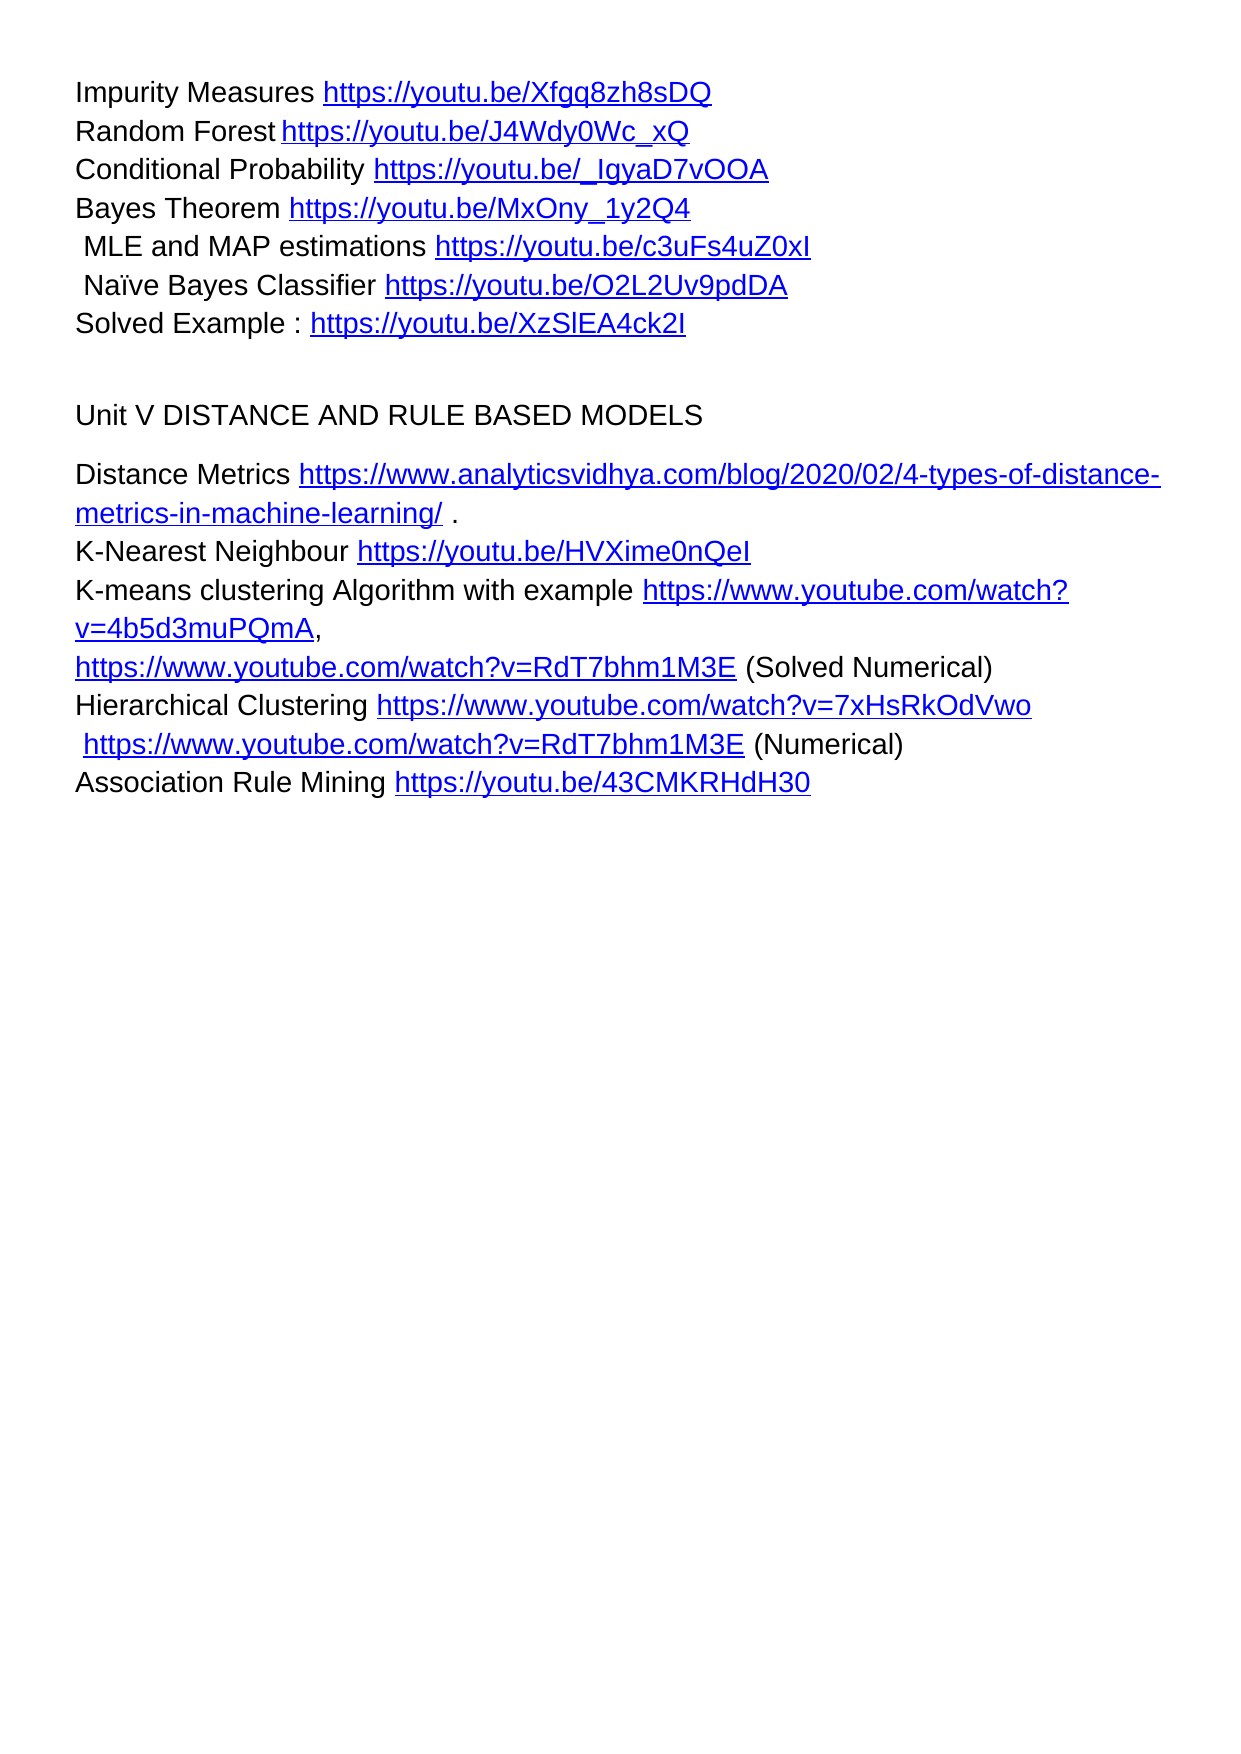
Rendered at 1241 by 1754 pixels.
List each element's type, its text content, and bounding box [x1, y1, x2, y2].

text https://www.youtube.com/watch?v=RdT7bhm1M3E (Numerical) [75, 727, 1165, 761]
text Hierarchical Clustering https://www.youtube.com/watch?v=7xHsRkOdVwo [75, 688, 1165, 722]
text Solved Example : https://youtu.be/XzSlEA4ck2I [75, 306, 1165, 340]
text Bayes Theorem https://youtu.be/MxOny_1y2Q4 [75, 191, 1165, 224]
text Distance Metrics https://www.analyticsvidhya.com/blog/2020/02/4-types-of-distance-metrics-in-machine-learning/ . [75, 457, 1165, 529]
text K-Nearest Neighbour https://youtu.be/HVXime0nQeI [75, 534, 1165, 568]
text Conditional Probability https://youtu.be/_IgyaD7vOOA [75, 152, 1165, 186]
text MLE and MAP estimations https://youtu.be/c3uFs4uZ0xI [75, 229, 1165, 263]
text Association Rule Mining https://youtu.be/43CMKRHdH30 [75, 766, 1165, 799]
text https://www.youtube.com/watch?v=RdT7bhm1M3E (Solved Numerical) [75, 650, 1165, 683]
text K-means clustering Algorithm with example https://www.youtube.com/watch?v=4b5d3muPQmA, [75, 573, 1165, 645]
text Naïve Bayes Classifier https://youtu.be/O2L2Uv9pdDA [75, 268, 1165, 301]
text Random Forest https://youtu.be/J4Wdy0Wc_xQ [75, 113, 1165, 147]
text Impurity Measures https://youtu.be/Xfgq8zh8sDQ [75, 75, 1165, 108]
text Unit V DISTANCE AND RULE BASED MODELS [75, 398, 1165, 431]
